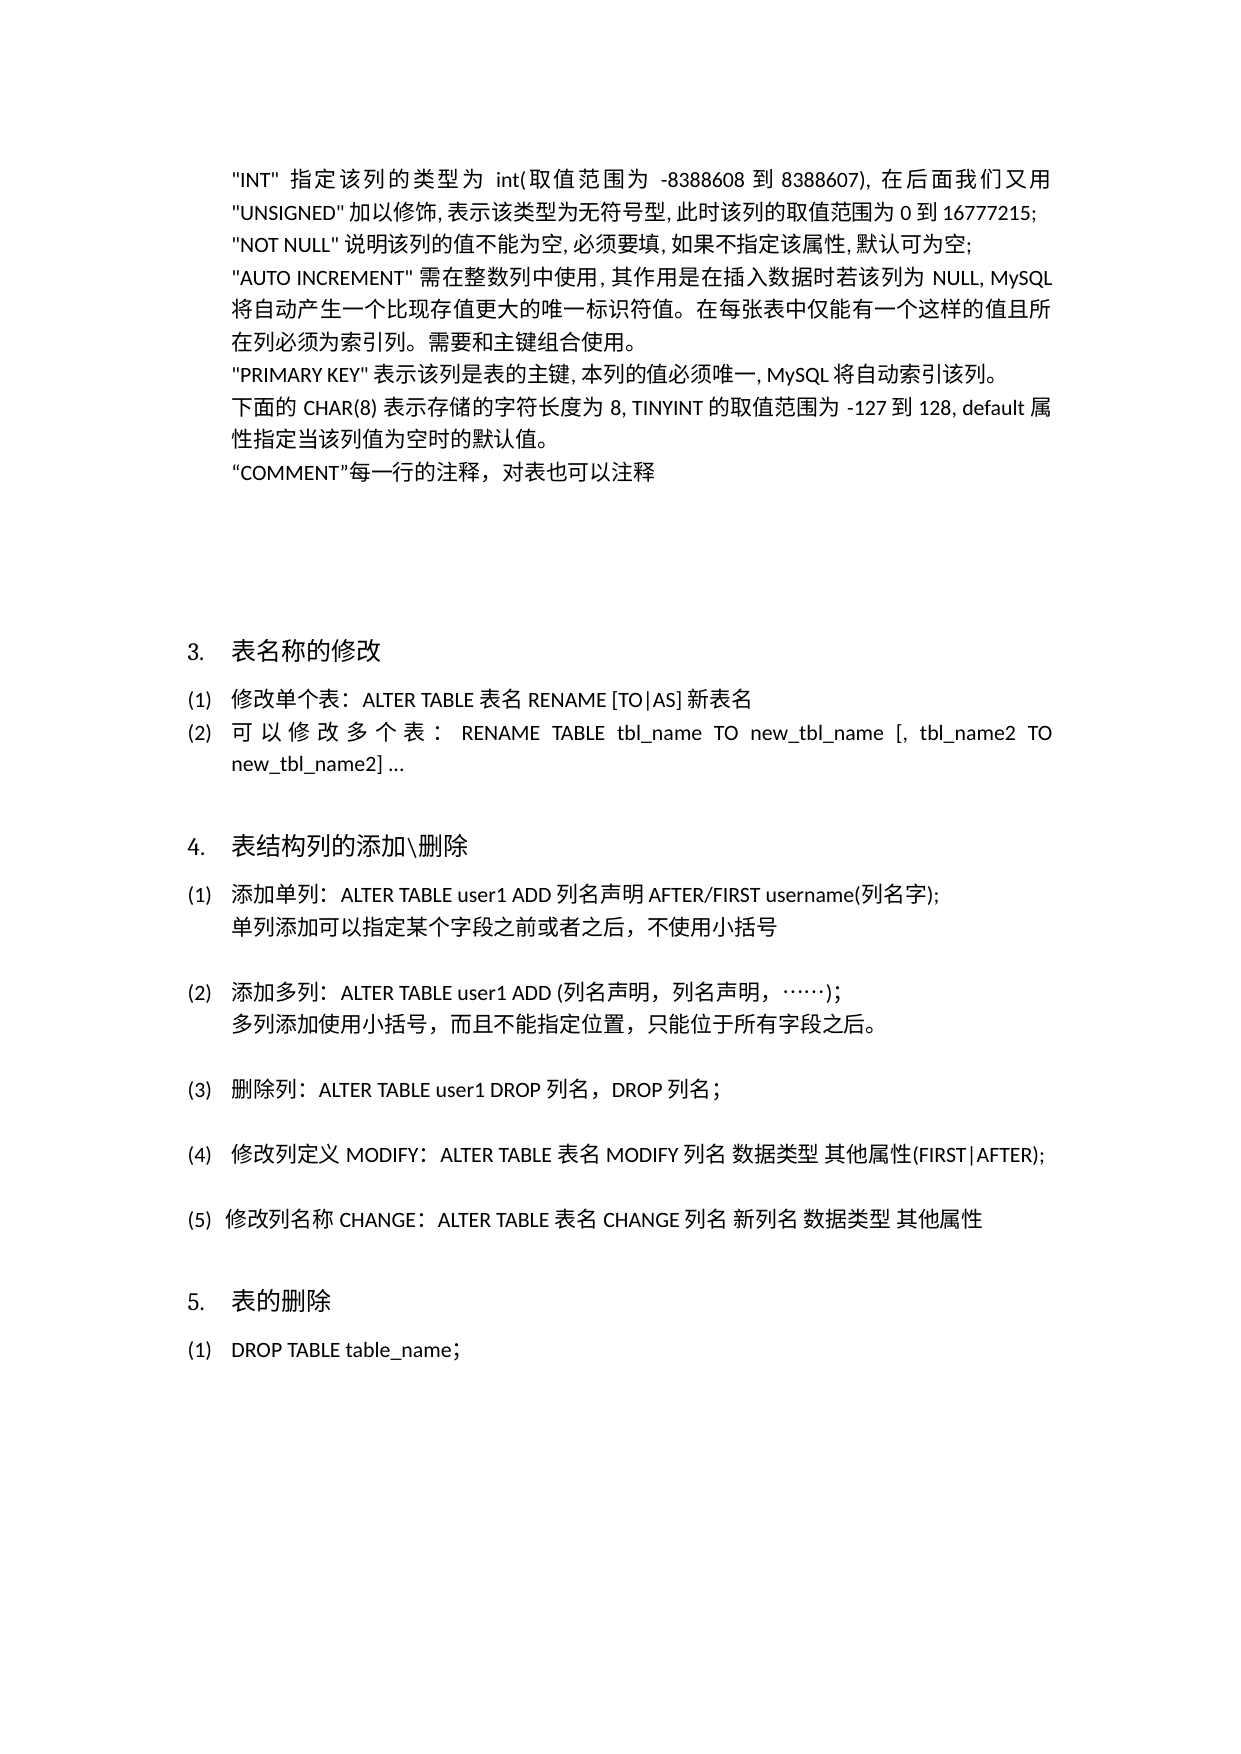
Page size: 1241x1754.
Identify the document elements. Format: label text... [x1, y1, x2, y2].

text 多列添加使用小括号，而且不能指定位置，只能位于所有字段之后。 [187, 1007, 1053, 1039]
text (4) 修改列定义 MODIFY：ALTER TABLE 表名 MODIFY 列名 数据类型 其他属性(FIRST|AFTER); [187, 1137, 1053, 1169]
text 下面的 CHAR(8) 表示存储的字符长度为8, TINYINT的取值范围为 -127到128, default 属性指定当该列值为空时的默认值。 [231, 389, 1053, 454]
text (2) 添加多列：ALTER TABLE user1 ADD (列名声明，列名声明，……)； [187, 974, 1053, 1007]
text 单列添加可以指定某个字段之前或者之后，不使用小括号 [187, 909, 1053, 942]
text "AUTO INCREMENT" 需在整数列中使用, 其作用是在插入数据时若该列为 NULL, MySQL将自动产生一个比现存值更大的唯一标识符值。在每张表中仅能有一个这样的值且所在列必须为索引列。需要和主键组合使用。 [231, 259, 1053, 357]
subtitle 3. 表名称的修改 [187, 617, 1053, 682]
list 修改列名称 CHANGE：ALTER TABLE 表名 CHANGE 列名 新列名 数据类型 其他属性 [187, 1202, 1053, 1234]
text (1) 修改单个表：ALTER TABLE 表名 RENAME [TO|AS] 新表名 [187, 682, 1053, 714]
subtitle 5. 表的删除 [187, 1267, 1053, 1332]
text (1) DROP TABLE table_name； [187, 1332, 1053, 1364]
text "PRIMARY KEY" 表示该列是表的主键, 本列的值必须唯一, MySQL将自动索引该列。 [231, 357, 1053, 389]
text "INT" 指定该列的类型为 int(取值范围为 -8388608到8388607), 在后面我们又用 "UNSIGNED" 加以修饰, 表示该类型为无符号型, 此时该列的取值范围为 0到16777215; [231, 162, 1053, 227]
text "NOT NULL" 说明该列的值不能为空, 必须要填, 如果不指定该属性, 默认可为空; [231, 227, 1053, 259]
text “COMMENT”每一行的注释，对表也可以注释 [231, 454, 1053, 487]
text (3) 删除列：ALTER TABLE user1 DROP 列名，DROP 列名； [187, 1072, 1053, 1104]
text (2) 可以修改多个表：RENAME TABLE tbl_name TO new_tbl_name [, tbl_name2 TO new_tbl_name2] ... [187, 714, 1053, 779]
text (1) 添加单列：ALTER TABLE user1 ADD 列名声明AFTER/FIRST username(列名字); [187, 877, 1053, 909]
subtitle 4. 表结构列的添加\删除 [187, 812, 1053, 877]
